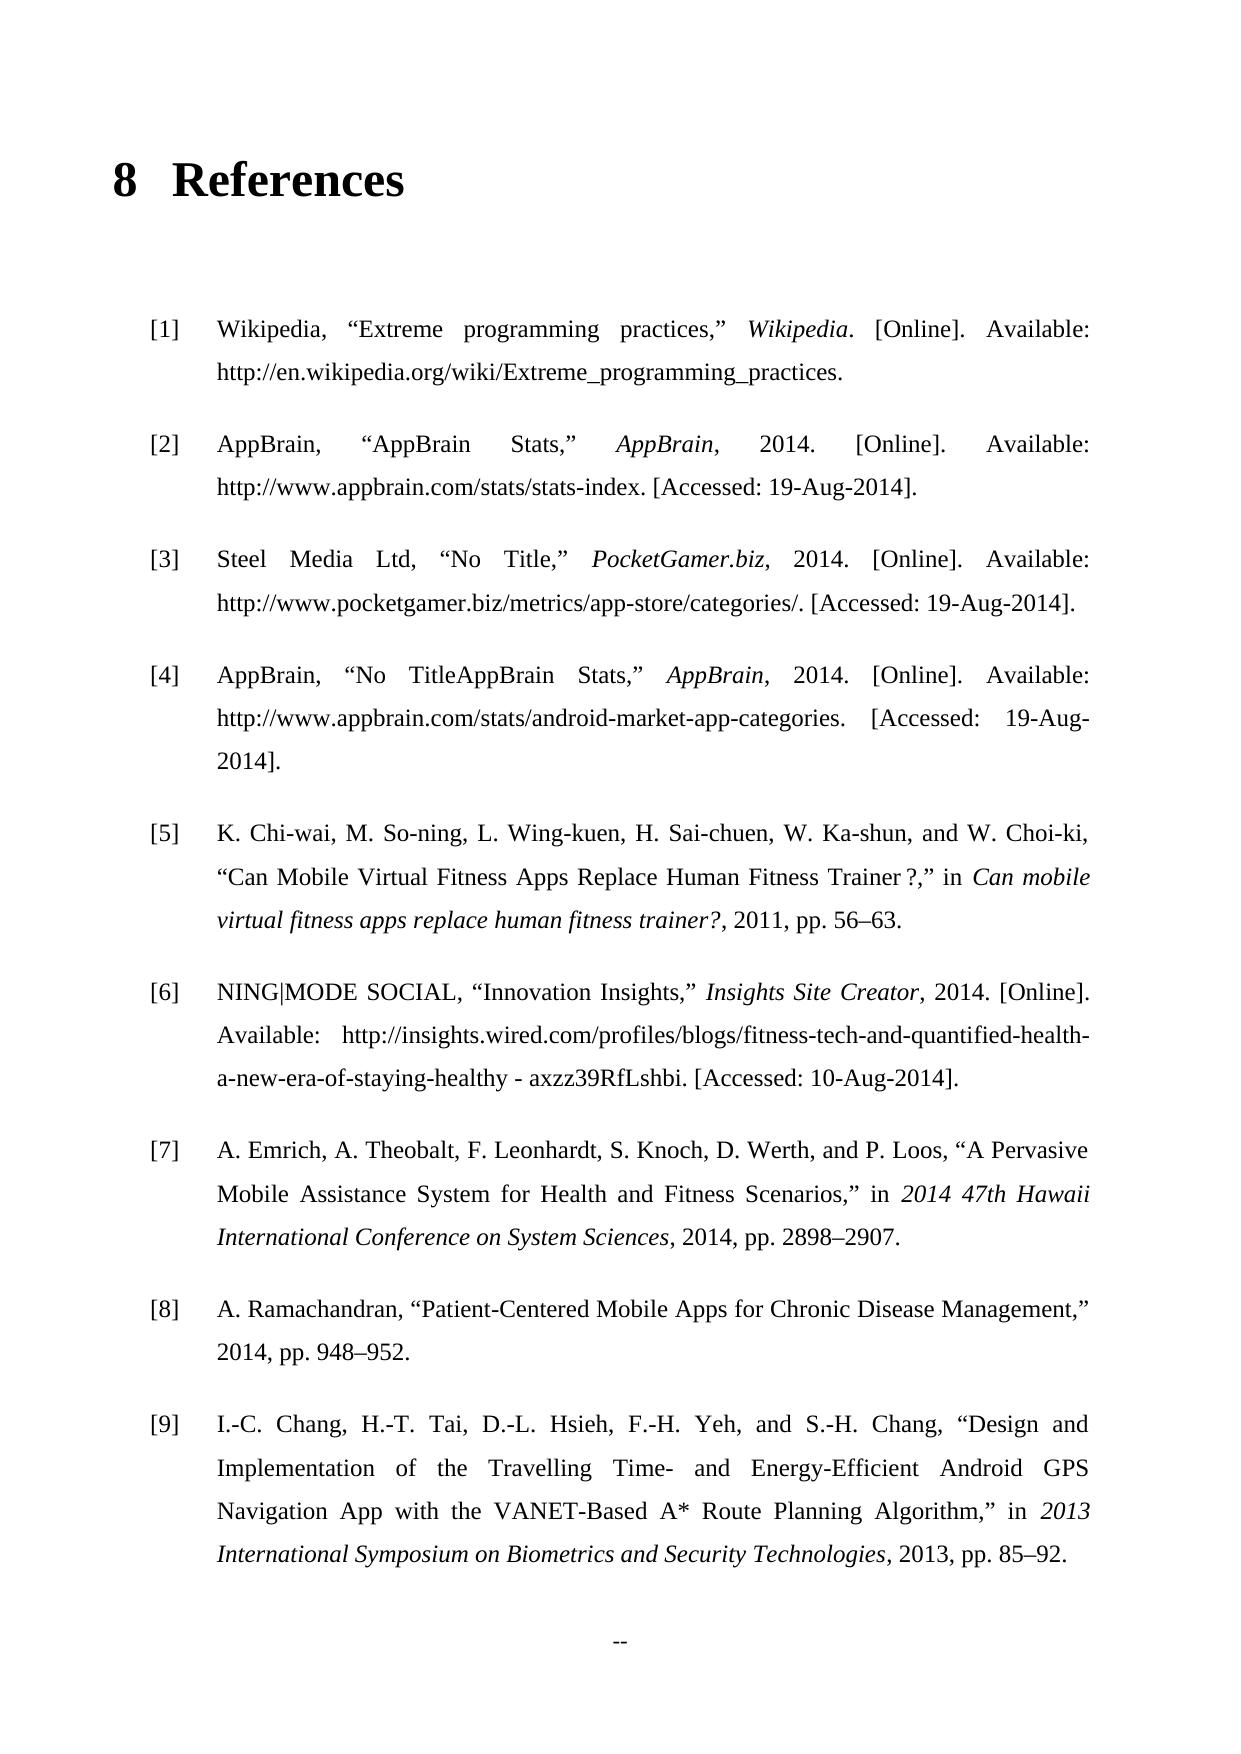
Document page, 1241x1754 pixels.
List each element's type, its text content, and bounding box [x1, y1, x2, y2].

text [1] Wikipedia, “Extreme programming practices,” Wikipedia. [Online]. Available: http://en.wikipedia.org/wiki/Extreme_programming_practices. [150, 314, 1090, 386]
text [7] A. Emrich, A. Theobalt, F. Leonhardt, S. Knoch, D. Werth, and P. Loos, “A Pervasive Mobile Assistance System for Health and Fitness Scenarios,” in 2014 47th Hawaii International Conference on System Sciences, 2014, pp. 2898–2907. [150, 1136, 1090, 1251]
text [2] AppBrain, “AppBrain Stats,” AppBrain, 2014. [Online]. Available: http://www.appbrain.com/stats/stats-index. [Accessed: 19-Aug-2014]. [150, 429, 1090, 501]
text [9] I.-C. Chang, H.-T. Tai, D.-L. Hsieh, F.-H. Yeh, and S.-H. Chang, “Design and Implementation of the Travelling Time- and Energy-Efficient Android GPS Navigation App with the VANET-Based A* Route Planning Algorithm,” in 2013 International Symposium on Biometrics and Security Technologies, 2013, pp. 85–92. [150, 1409, 1090, 1568]
text [6] NING|MODE SOCIAL, “Innovation Insights,” Insights Site Creator, 2014. [Online]. Available: http://insights.wired.com/profiles/blogs/fitness-tech-and-quantified-health-a-new-era-of-staying-healthy - axzz39RfLshbi. [Accessed: 10-Aug-2014]. [150, 977, 1090, 1092]
subtitle References [112, 150, 1090, 207]
text [4] AppBrain, “No TitleAppBrain Stats,” AppBrain, 2014. [Online]. Available: http://www.appbrain.com/stats/android-market-app-categories. [Accessed: 19-Aug-2014]. [150, 660, 1090, 775]
text [5] K. Chi-wai, M. So-ning, L. Wing-kuen, H. Sai-chuen, W. Ka-shun, and W. Choi-ki, “Can Mobile Virtual Fitness Apps Replace Human Fitness Trainer ?,” in Can mobile virtual fitness apps replace human fitness trainer?, 2011, pp. 56–63. [150, 818, 1090, 933]
text [8] A. Ramachandran, “Patient-Centered Mobile Apps for Chronic Disease Management,” 2014, pp. 948–952. [150, 1294, 1090, 1366]
text [3] Steel Media Ltd, “No Title,” PocketGamer.biz, 2014. [Online]. Available: http://www.pocketgamer.biz/metrics/app-store/categories/. [Accessed: 19-Aug-2014]. [150, 544, 1090, 616]
